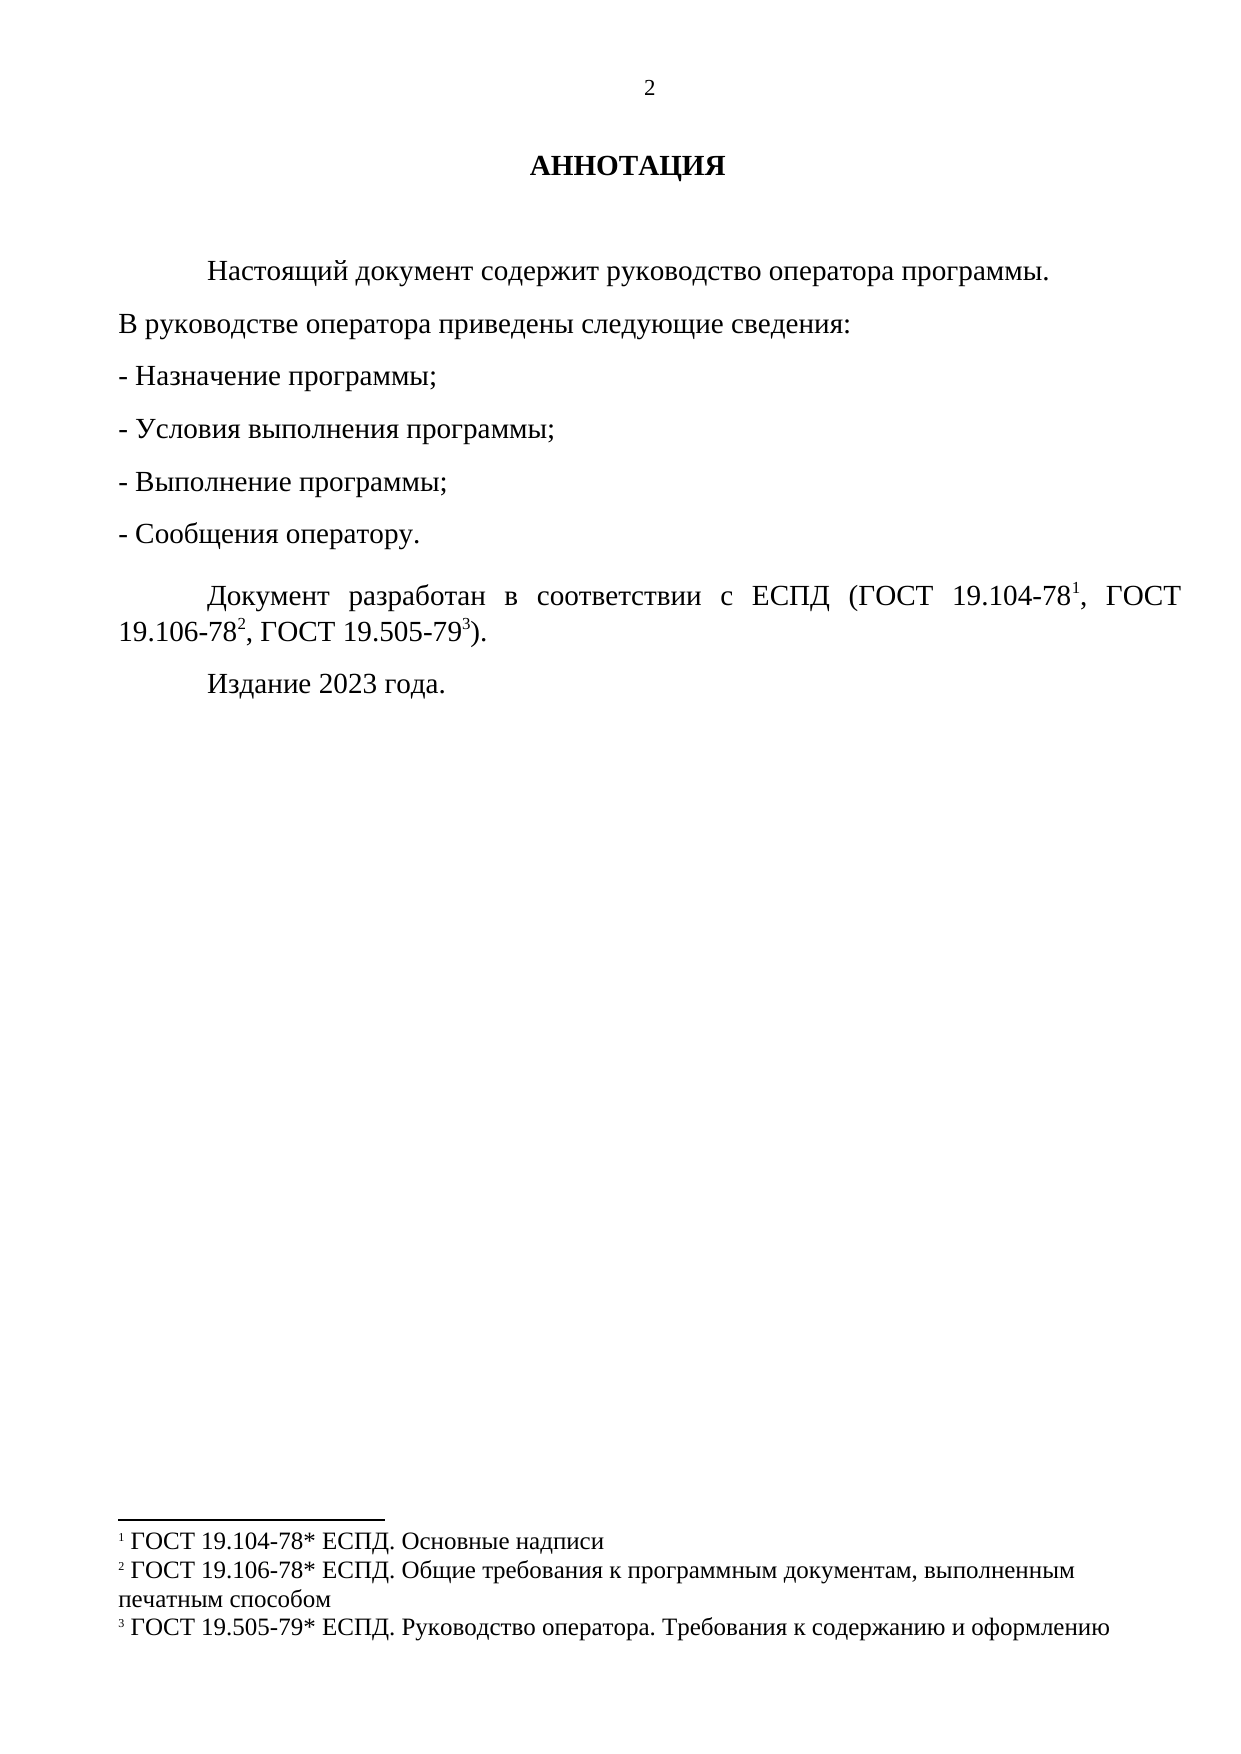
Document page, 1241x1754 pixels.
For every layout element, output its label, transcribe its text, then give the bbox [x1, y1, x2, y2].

text - Сообщения оператору. [118, 517, 1181, 550]
text - Условия выполнения программы; [118, 411, 1181, 445]
text В руководстве оператора приведены следующие сведения: [118, 306, 1181, 339]
text Настоящий документ содержит руководство оператора программы. [118, 253, 1181, 287]
text Документ разработан в соответствии с ЕСПД (ГОСТ 19.104-78, ГОСТ 19.106-78, ГОСТ 19.505-79). [118, 578, 1181, 647]
text - Выполнение программы; [118, 464, 1181, 497]
text - Назначение программы; [118, 358, 1181, 392]
text Издание 2023 года. [118, 667, 1181, 700]
text АННОТАЦИЯ [118, 148, 1137, 181]
